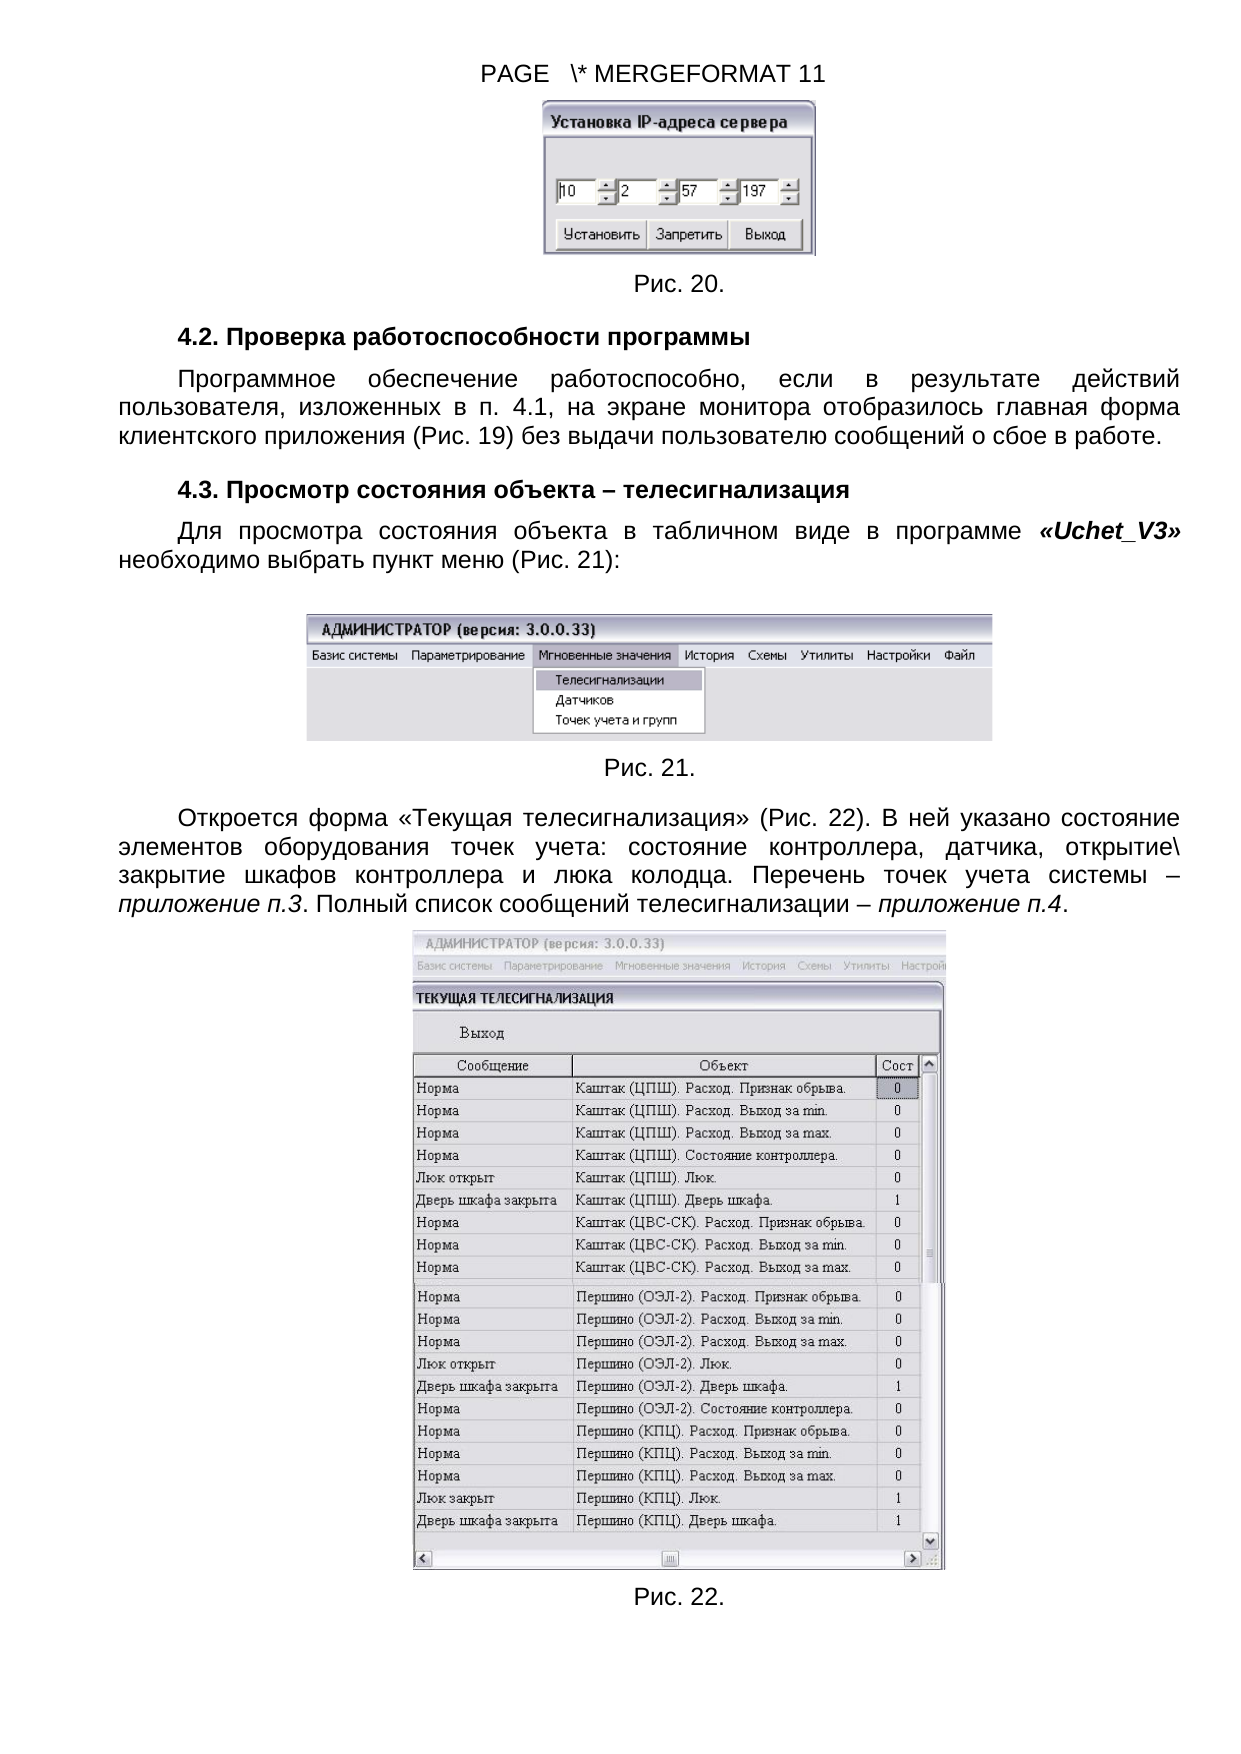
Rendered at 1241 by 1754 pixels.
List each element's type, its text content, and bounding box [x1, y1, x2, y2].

text Рис. 20. [118, 268, 1181, 297]
text Откроется форма «Текущая телесигнализация» (Рис. 22). В ней указано состояние элементов оборудования точек учета: состояние контроллера, датчика, открытие\закрытие шкафов контроллера и люка колодца. Перечень точек учета системы – приложение п.3. Полный список сообщений телесигнализации – приложение п.4. [118, 803, 1181, 918]
text Рис. 21. [118, 753, 1181, 782]
text Программное обеспечение работоспособно, если в результате действий пользователя, изложенных в п. 4.1, на экране монитора отобразилось главная форма клиентского приложения (Рис. 19) без выдачи пользователю сообщений о сбое в работе. [118, 363, 1181, 450]
picture [412, 930, 947, 1570]
subtitle Просмотр состояния объекта – телесигнализация [177, 475, 1181, 503]
text Рис. 22. [118, 1582, 1181, 1611]
picture [542, 100, 816, 256]
subtitle Проверка работоспособности программы [177, 322, 1181, 351]
picture [306, 614, 993, 741]
text Для просмотра состояния объекта в табличном виде в программе «Uchet_V3» необходимо выбрать пункт меню (Рис. 21): [118, 516, 1181, 573]
